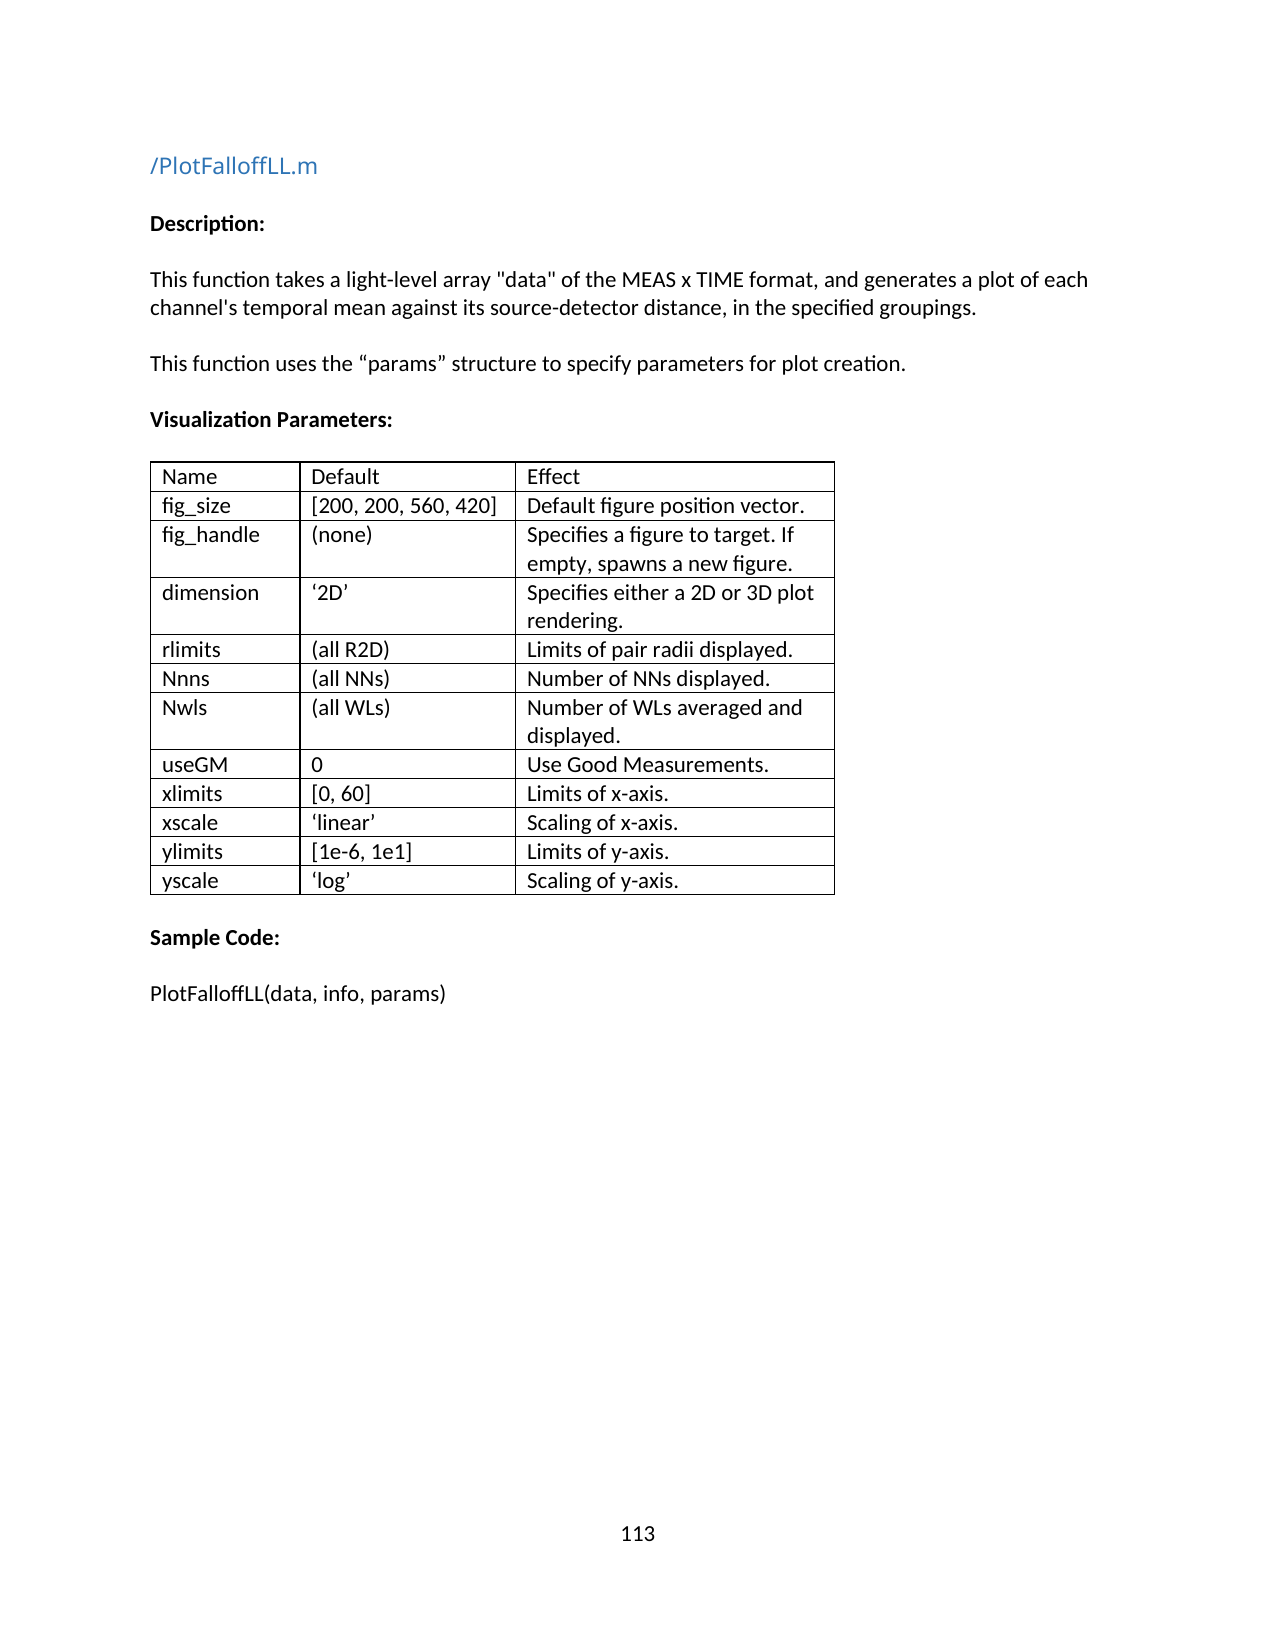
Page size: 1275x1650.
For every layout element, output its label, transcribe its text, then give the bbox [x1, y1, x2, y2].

text Sample Code: [150, 923, 1125, 951]
text /PlotFalloffLL.m [150, 150, 1125, 181]
table_header Name [151, 463, 299, 491]
table_cell Number of WLs averaged and displayed. [516, 693, 834, 749]
table_cell ‘linear’ [301, 808, 515, 836]
table_cell ‘log’ [301, 866, 515, 894]
text Visualization Parameters: [150, 405, 1125, 433]
table_cell (all WLs) [301, 693, 515, 749]
table_cell rlimits [151, 635, 299, 663]
text This function uses the “params” structure to specify parameters for plot creation. [150, 349, 1125, 377]
table_cell (all NNs) [301, 664, 515, 692]
table_header Default [301, 463, 515, 491]
table_cell xlimits [151, 779, 299, 807]
table_cell Limits of pair radii displayed. [516, 635, 834, 663]
table_cell Nnns [151, 664, 299, 692]
table_cell Limits of y-axis. [516, 837, 834, 865]
table_cell useGM [151, 750, 299, 778]
text PlotFalloffLL(data, info, params) [150, 979, 1125, 1007]
table_cell fig_size [151, 492, 299, 519]
table_cell yscale [151, 866, 299, 894]
table_cell ‘2D’ [301, 578, 515, 634]
text Description: [150, 209, 1125, 237]
table_cell [200, 200, 560, 420] [301, 492, 515, 519]
table_cell fig_handle [151, 521, 299, 577]
table_cell Scaling of x-axis. [516, 808, 834, 836]
table_cell Specifies a figure to target. If empty, spawns a new figure. [516, 521, 834, 577]
table_cell [0, 60] [301, 779, 515, 807]
table_cell Specifies either a 2D or 3D plot rendering. [516, 578, 834, 634]
table_cell (all R2D) [301, 635, 515, 663]
table_cell Limits of x-axis. [516, 779, 834, 807]
table_header Effect [516, 463, 834, 491]
table_cell Default figure position vector. [516, 492, 834, 519]
table_cell xscale [151, 808, 299, 836]
table_cell Number of NNs displayed. [516, 664, 834, 692]
table_cell (none) [301, 521, 515, 577]
table_cell dimension [151, 578, 299, 634]
table_cell [1e-6, 1e1] [301, 837, 515, 865]
table_cell Nwls [151, 693, 299, 749]
table_cell Scaling of y-axis. [516, 866, 834, 894]
table_cell Use Good Measurements. [516, 750, 834, 778]
table_cell 0 [301, 750, 515, 778]
text This function takes a light-level array "data" of the MEAS x TIME format, and generates a plot of each channel's temporal mean against its source-detector distance, in the specified groupings. [150, 265, 1125, 321]
table_cell ylimits [151, 837, 299, 865]
